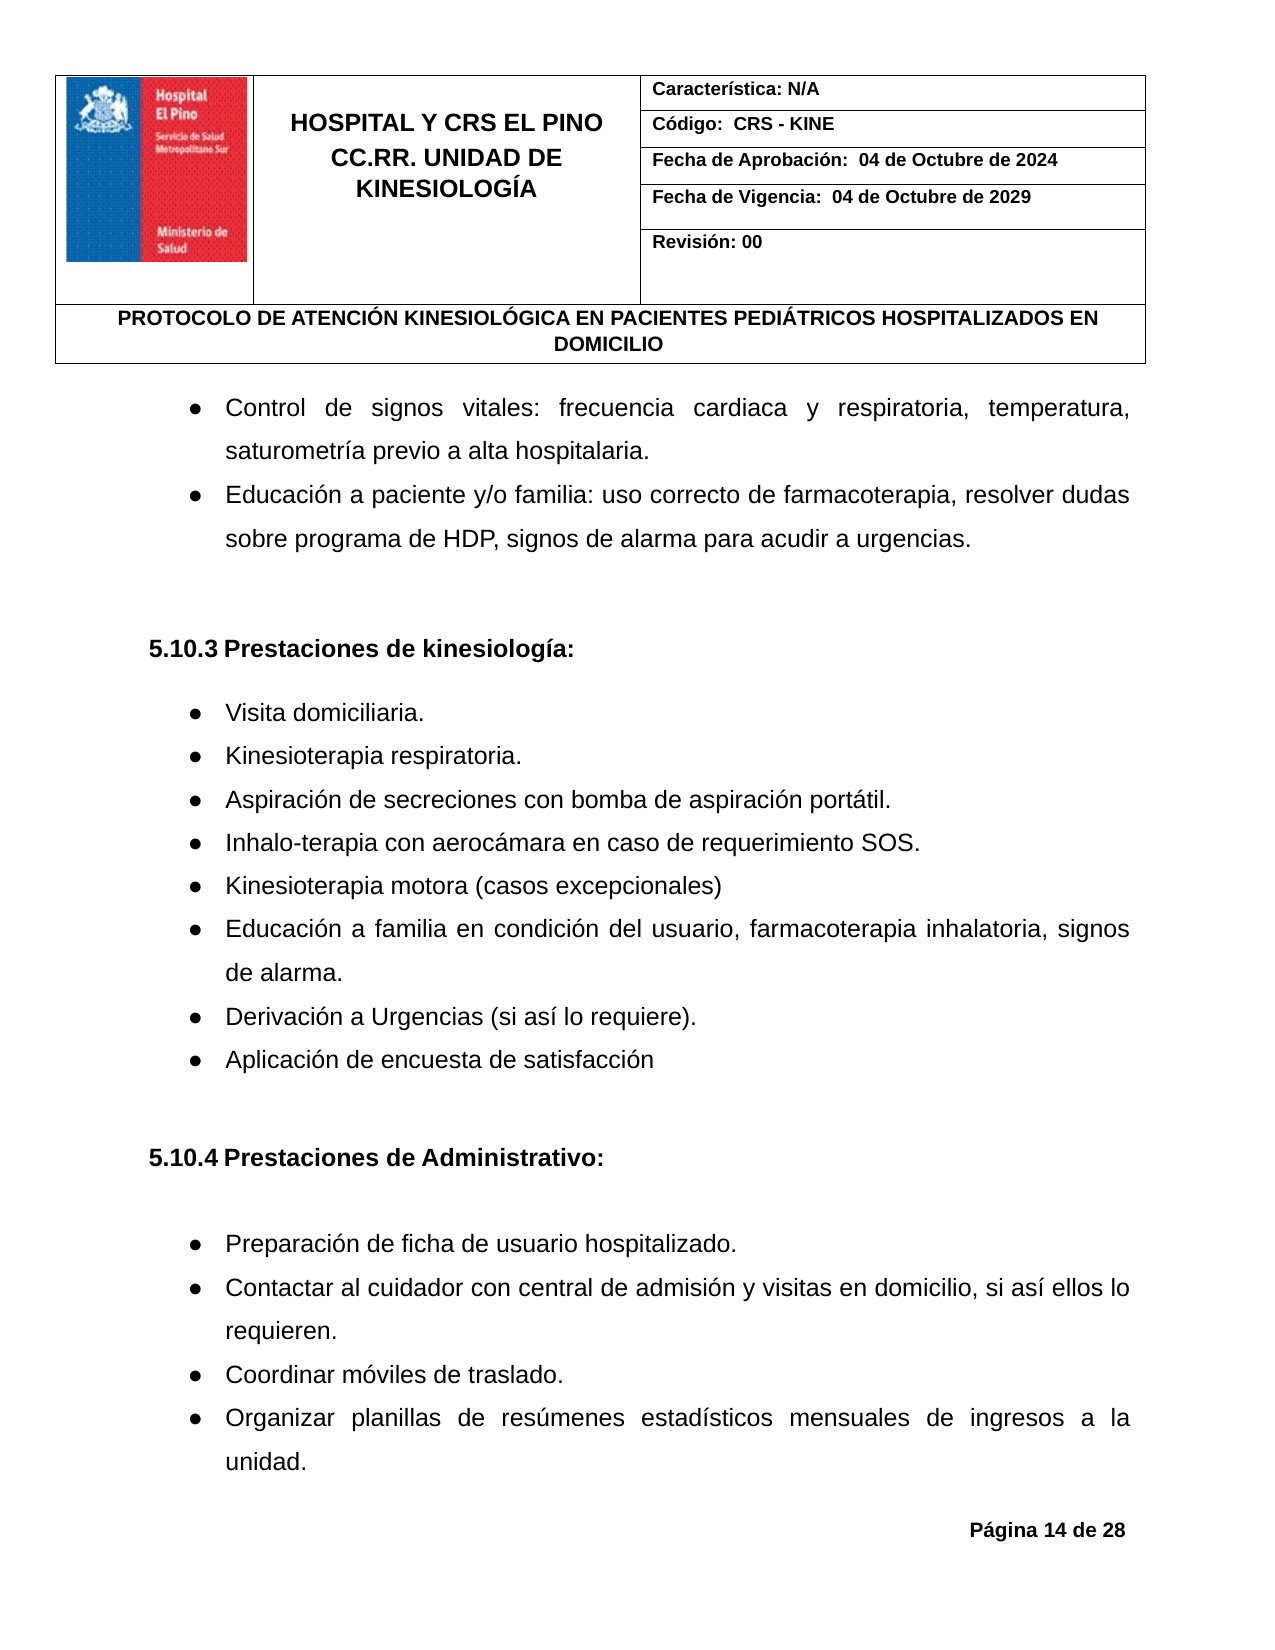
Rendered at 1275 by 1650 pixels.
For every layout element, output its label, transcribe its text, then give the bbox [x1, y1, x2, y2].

list Preparación de ficha de usuario hospitalizado. [188, 1229, 1132, 1258]
list Visita domiciliaria. [188, 698, 1132, 727]
list Kinesioterapia respiratoria. [188, 741, 1132, 770]
list Contactar al cuidador con central de admisión y visitas en domicilio, si así ellos lo requieren. [188, 1273, 1132, 1345]
list Prestaciones de kinesiología: [148, 634, 1132, 663]
list Control de signos vitales: frecuencia cardiaca y respiratoria, temperatura, saturometría previo a alta hospitalaria. [188, 392, 1132, 465]
list Inhalo-terapia con aerocámara en caso de requerimiento SOS. [188, 828, 1132, 857]
list Kinesioterapia motora (casos excepcionales) [188, 871, 1132, 900]
list Coordinar móviles de traslado. [188, 1360, 1132, 1389]
list Organizar planillas de resúmenes estadísticos mensuales de ingresos a la unidad. [188, 1403, 1132, 1476]
list Aplicación de encuesta de satisfacción [188, 1045, 1132, 1074]
list Prestaciones de Administrativo: [148, 1142, 1132, 1171]
picture [66, 77, 248, 262]
list Educación a paciente y/o familia: uso correcto de farmacoterapia, resolver dudas sobre programa de HDP, signos de alarma para acudir a urgencias. [188, 480, 1132, 552]
list Aspiración de secreciones con bomba de aspiración portátil. [188, 784, 1132, 813]
list Educación a familia en condición del usuario, farmacoterapia inhalatoria, signos de alarma. [188, 914, 1132, 987]
list Derivación a Urgencias (si así lo requiere). [188, 1002, 1132, 1031]
